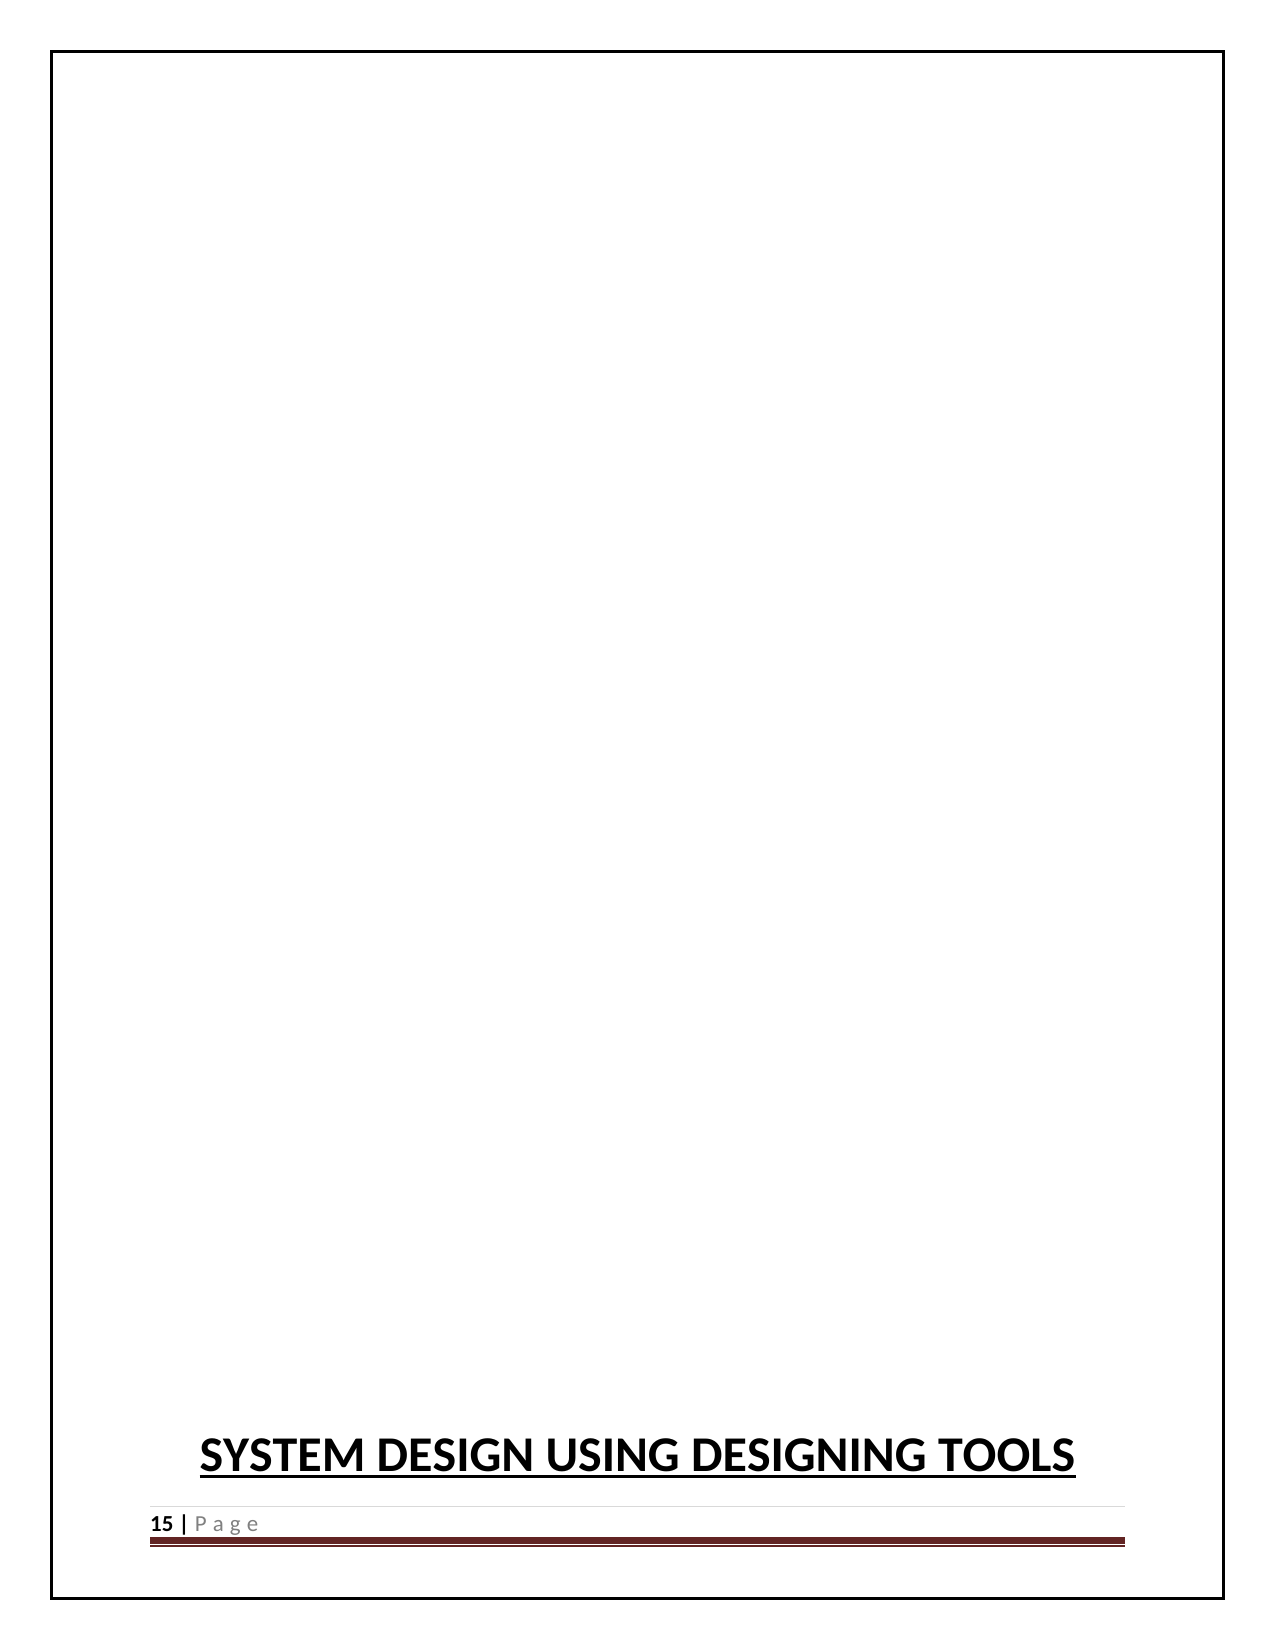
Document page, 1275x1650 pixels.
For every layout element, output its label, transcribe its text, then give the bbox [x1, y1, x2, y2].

text SYSTEM DESIGN USING DESIGNING TOOLS [150, 1423, 1125, 1484]
